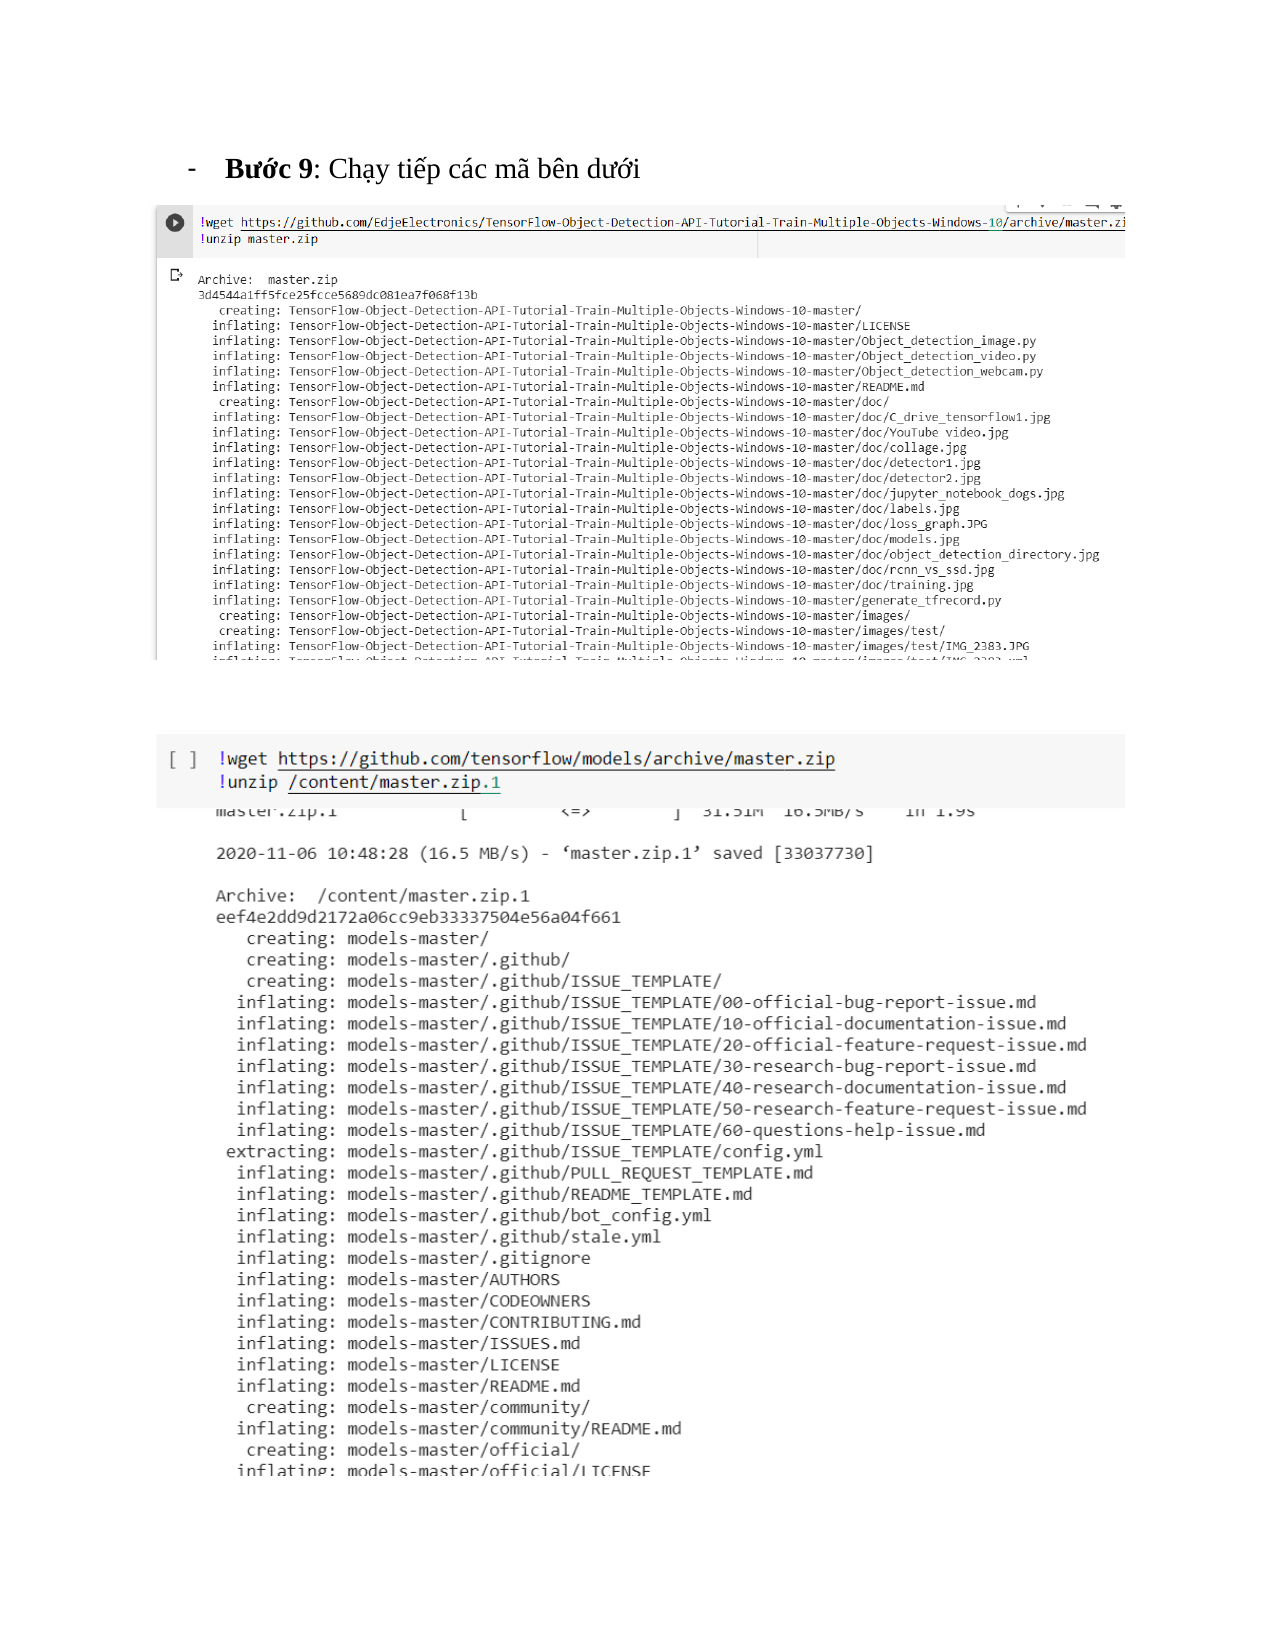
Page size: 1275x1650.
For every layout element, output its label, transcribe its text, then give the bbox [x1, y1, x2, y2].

picture [150, 205, 1125, 660]
picture [150, 730, 1125, 1476]
list Bước 9: Chạy tiếp các mã bên dưới [187, 150, 1125, 186]
